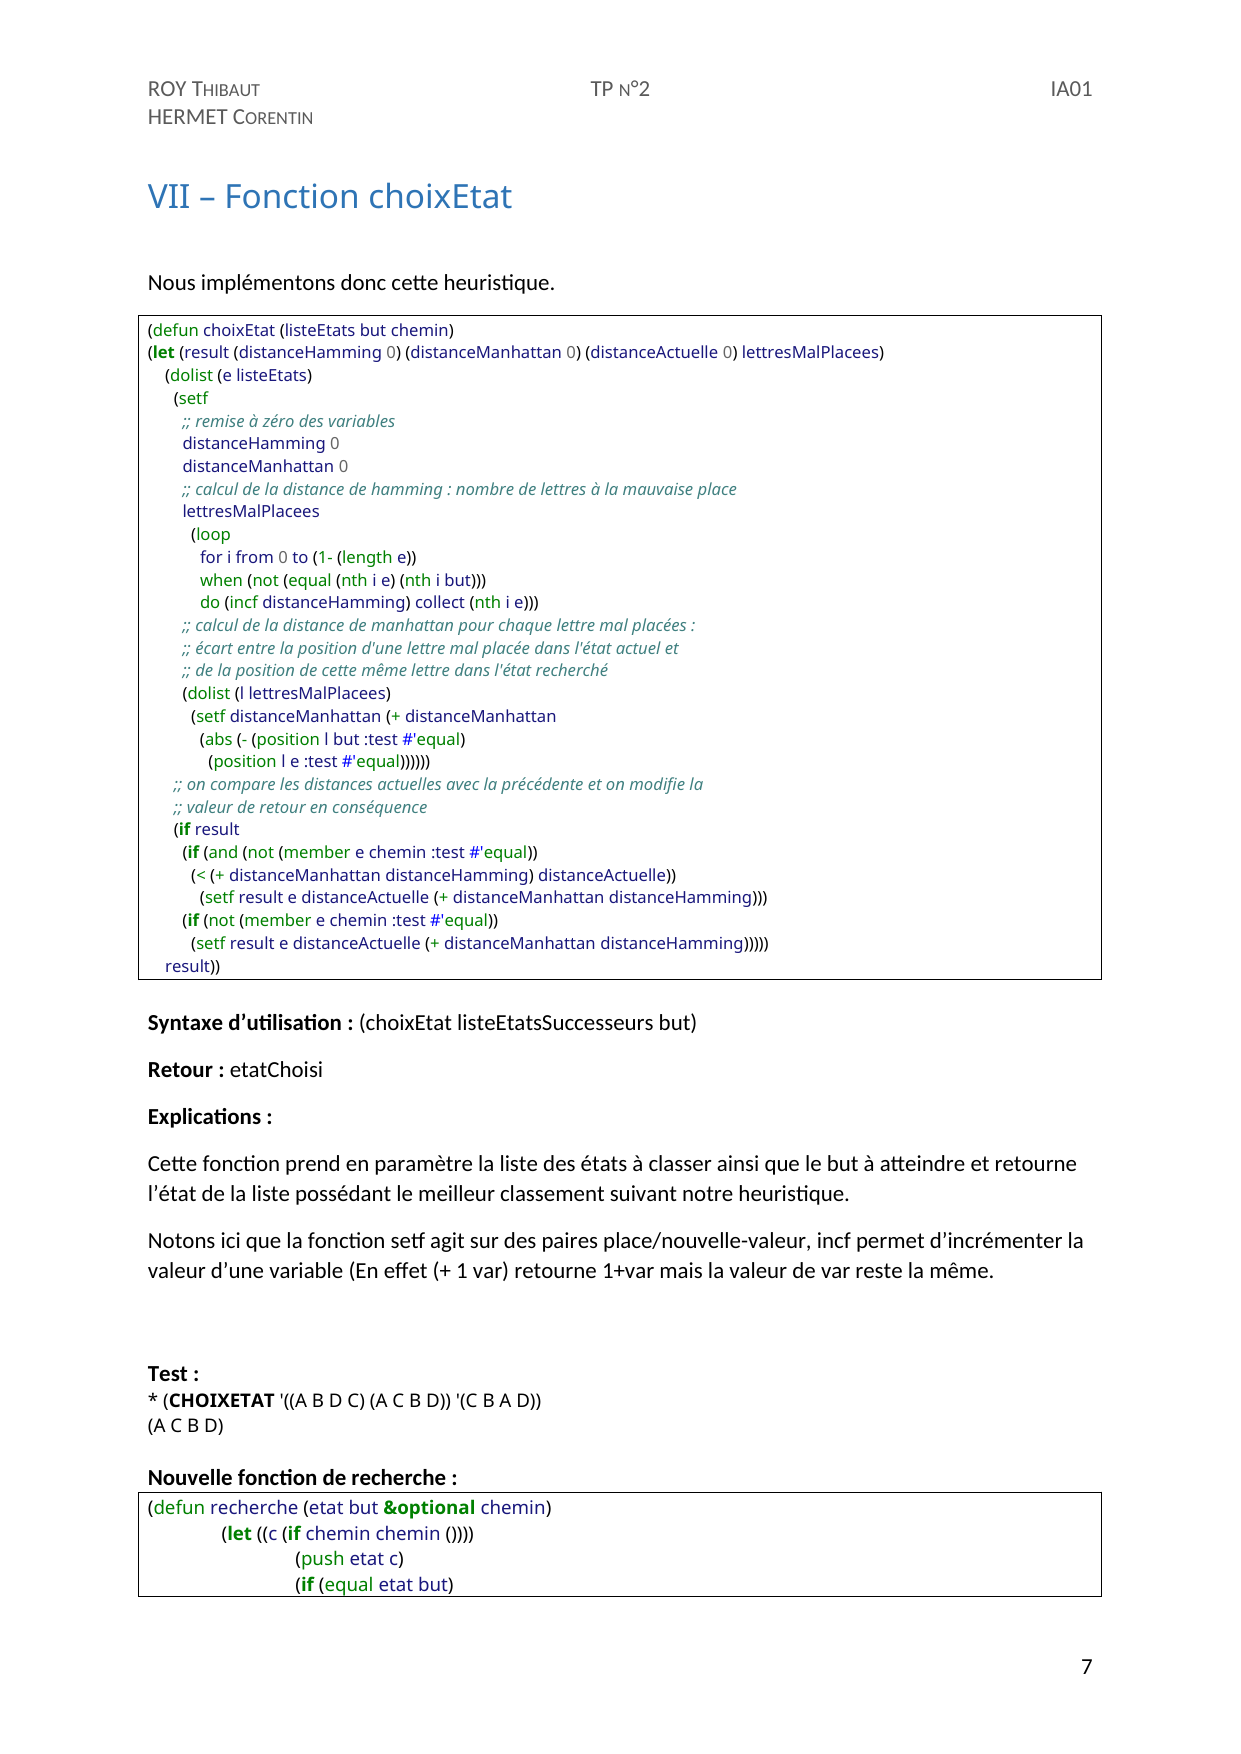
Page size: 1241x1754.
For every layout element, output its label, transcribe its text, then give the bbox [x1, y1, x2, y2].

text ;; de la position de cette même lettre dans l'état recherché [148, 659, 1093, 682]
text lettresMalPlacees [148, 500, 1093, 523]
text for i from 0 to (1- (length e)) [148, 546, 1093, 568]
subtitle VII – Fonction choixEtat [148, 173, 1093, 218]
text ;; calcul de la distance de hamming : nombre de lettres à la mauvaise place [148, 477, 1093, 500]
text (let (result (distanceHamming 0) (distanceManhattan 0) (distanceActuelle 0) lettresMalPlacees) [148, 341, 1093, 364]
text ;; calcul de la distance de manhattan pour chaque lettre mal placées : [148, 614, 1093, 636]
text * (CHOIXETAT '((A B D C) (A C B D)) '(C B A D)) [148, 1387, 1093, 1412]
text (push etat c) [148, 1546, 1093, 1571]
text (if result [148, 818, 1093, 841]
text (setf distanceManhattan (+ distanceManhattan [148, 704, 1093, 727]
text (position l e :test #'equal)))))) [148, 750, 1093, 773]
text (let ((c (if chemin chemin ()))) [148, 1520, 1093, 1546]
text distanceHamming 0 [148, 432, 1093, 455]
text (defun recherche (etat but &optional chemin) [139, 1493, 1101, 1520]
text ;; valeur de retour en conséquence [148, 795, 1093, 818]
text (dolist (e listeEtats) [148, 364, 1093, 387]
text ;; on compare les distances actuelles avec la précédente et on modifie la [148, 773, 1093, 795]
text (loop [148, 523, 1093, 546]
text Nous implémentons donc cette heuristique. [148, 268, 1093, 296]
text Notons ici que la fonction setf agit sur des paires place/nouvelle-valeur, incf permet d’incrémenter la valeur d’une variable (En effet (+ 1 var) retourne 1+var mais la valeur de var reste la même. [148, 1226, 1093, 1284]
text Retour : etatChoisi [148, 1055, 1093, 1083]
text (if (not (member e chemin :test #'equal)) [148, 909, 1093, 932]
text (dolist (l lettresMalPlacees) [148, 682, 1093, 704]
text Test : [148, 1359, 1093, 1387]
text Explications : [148, 1102, 1093, 1130]
text (abs (- (position l but :test #'equal) [148, 727, 1093, 750]
text do (incf distanceHamming) collect (nth i e))) [148, 591, 1093, 614]
text (setf result e distanceActuelle (+ distanceManhattan distanceHamming))))) [148, 932, 1093, 951]
text distanceManhattan 0 [148, 455, 1093, 477]
text Syntaxe d’utilisation : (choixEtat listeEtatsSuccesseurs but) [148, 1008, 1093, 1036]
text (setf result e distanceActuelle (+ distanceManhattan distanceHamming))) [148, 886, 1093, 909]
text ;; remise à zéro des variables [148, 409, 1093, 432]
text (< (+ distanceManhattan distanceHamming) distanceActuelle)) [148, 863, 1093, 886]
text ;; écart entre la position d'une lettre mal placée dans l'état actuel et [148, 636, 1093, 659]
text Cette fonction prend en paramètre la liste des états à classer ainsi que le but à atteindre et retourne l’état de la liste possédant le meilleur classement suivant notre heuristique. [148, 1149, 1093, 1207]
text when (not (equal (nth i e) (nth i but))) [148, 568, 1093, 591]
text (defun choixEtat (listeEtats but chemin) [139, 316, 1101, 341]
text (if (equal etat but) [148, 1571, 1093, 1596]
text Nouvelle fonction de recherche : [148, 1463, 1093, 1492]
text (if (and (not (member e chemin :test #'equal)) [148, 841, 1093, 863]
text (setf [148, 387, 1093, 409]
text result)) [139, 951, 1101, 979]
text (A C B D) [148, 1412, 1093, 1438]
